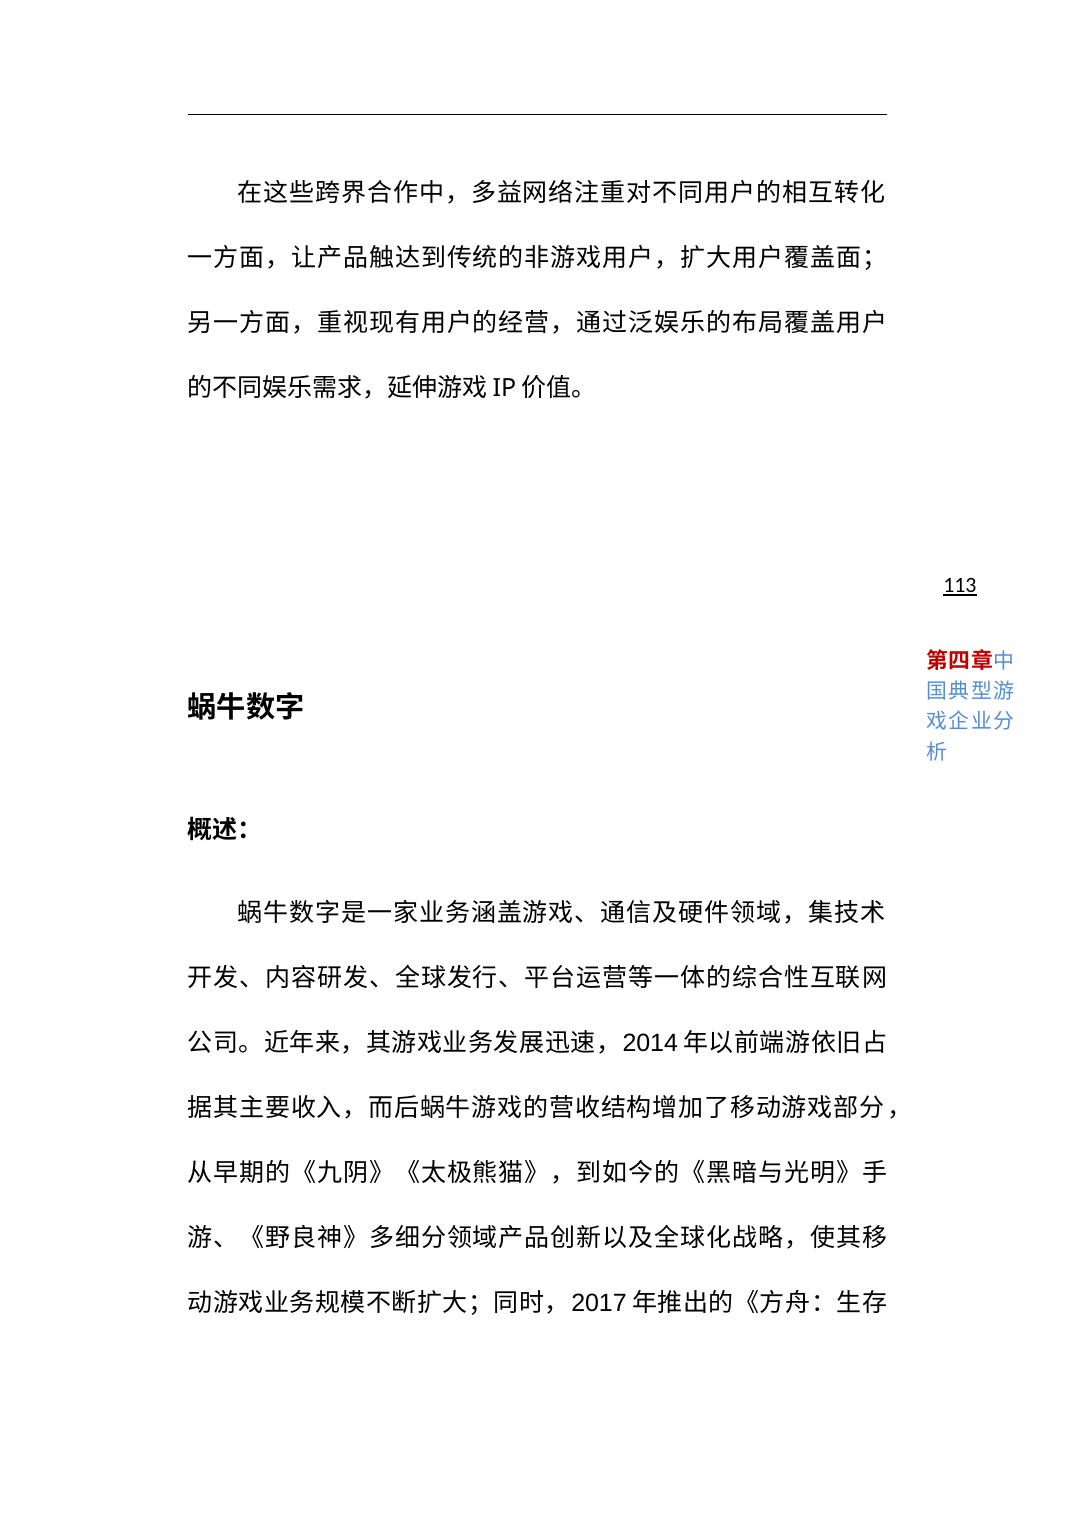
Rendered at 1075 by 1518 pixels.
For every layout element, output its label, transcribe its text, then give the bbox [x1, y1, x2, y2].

subtitle 蜗牛数字 [187, 672, 887, 737]
text 概述： [187, 795, 887, 860]
text 在这些跨界合作中，多益网络注重对不同用户的相互转化，一方面，让产品触达到传统的非游戏用户，扩大用户覆盖面；另一方面，重视现有用户的经营，通过泛娱乐的布局覆盖用户的不同娱乐需求，延伸游戏IP价值。 [187, 158, 887, 418]
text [187, 878, 887, 1333]
